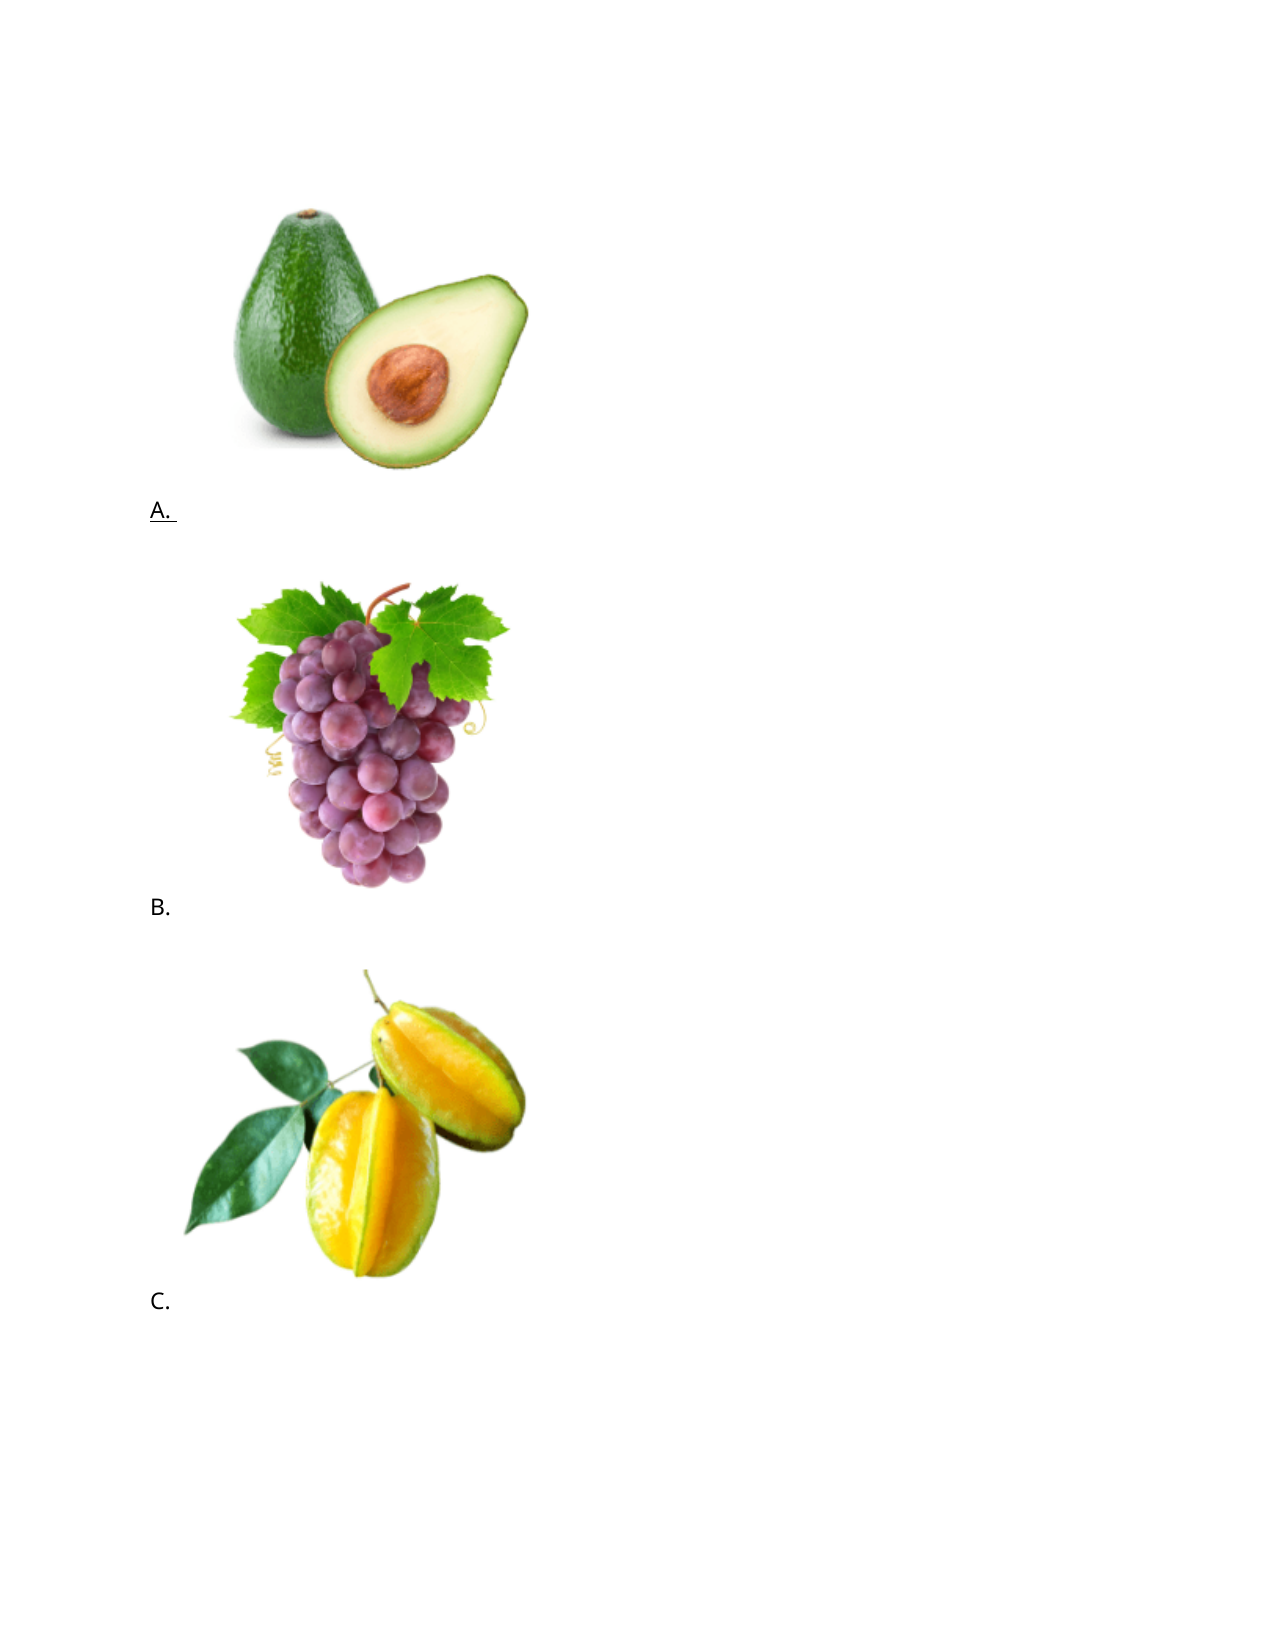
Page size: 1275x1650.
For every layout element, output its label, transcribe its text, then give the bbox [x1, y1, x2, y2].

picture [176, 941, 546, 1310]
picture [176, 544, 548, 915]
picture [182, 150, 552, 519]
